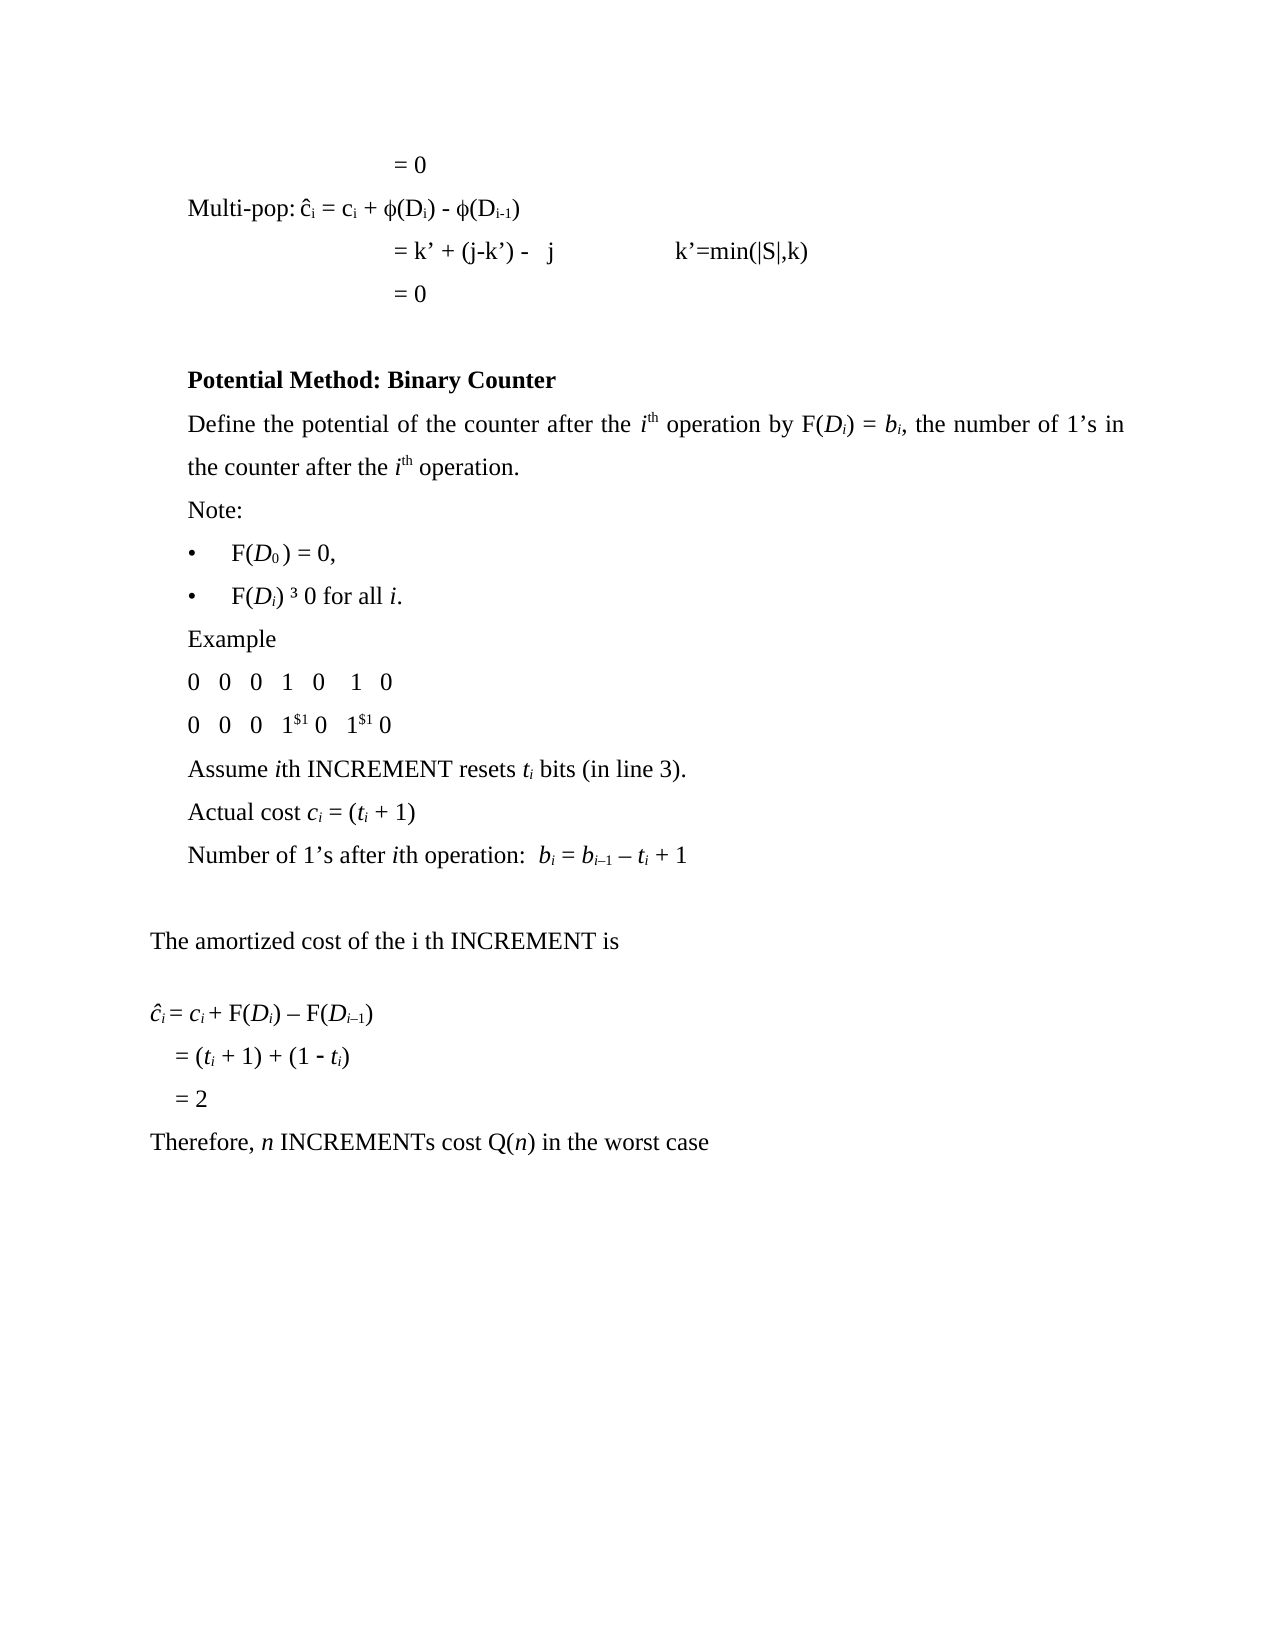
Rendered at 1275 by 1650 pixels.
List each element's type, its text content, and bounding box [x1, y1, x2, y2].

text The amortized cost of the i th INCREMENT is [150, 926, 1125, 955]
text Number of 1’s after ith operation: bi = bi–1 – ti + 1 [187, 840, 1125, 869]
text Define the potential of the counter after the ith operation by F(Di) = bi, the number of 1’s in the counter after the ith operation. [187, 409, 1125, 481]
list F(D0 ) = 0, [187, 538, 1125, 567]
text Assume ith INCREMENT resets ti bits (in line 3). [187, 754, 1125, 782]
text Potential Method: Binary Counter [187, 366, 1125, 394]
text Example [187, 624, 1125, 653]
text = 0 [187, 150, 1125, 179]
text Multi-pop: ĉi = ci + (Di) - (Di-1) [187, 193, 1125, 222]
text Therefore, n INCREMENTs cost Q(n) in the worst case [150, 1127, 1125, 1156]
text = (ti + 1) + (1 ti) [150, 1041, 1125, 1070]
text = 0 [187, 279, 1125, 308]
text 0 0 0 1 0 1 0 [187, 667, 1125, 696]
text 0 0 0 1$1 0 1$1 0 [187, 711, 1125, 739]
text ĉi = ci + F(Di) – F(Di–1) [150, 998, 1125, 1027]
text = k’ + (j-k’) - j k’=min(|S|,k) [187, 236, 1125, 265]
text Note: [187, 495, 1125, 524]
list F(Di) ³ 0 for all i. [187, 581, 1125, 610]
text Actual cost ci = (ti + 1) [187, 797, 1125, 826]
text = 2 [150, 1084, 1125, 1113]
